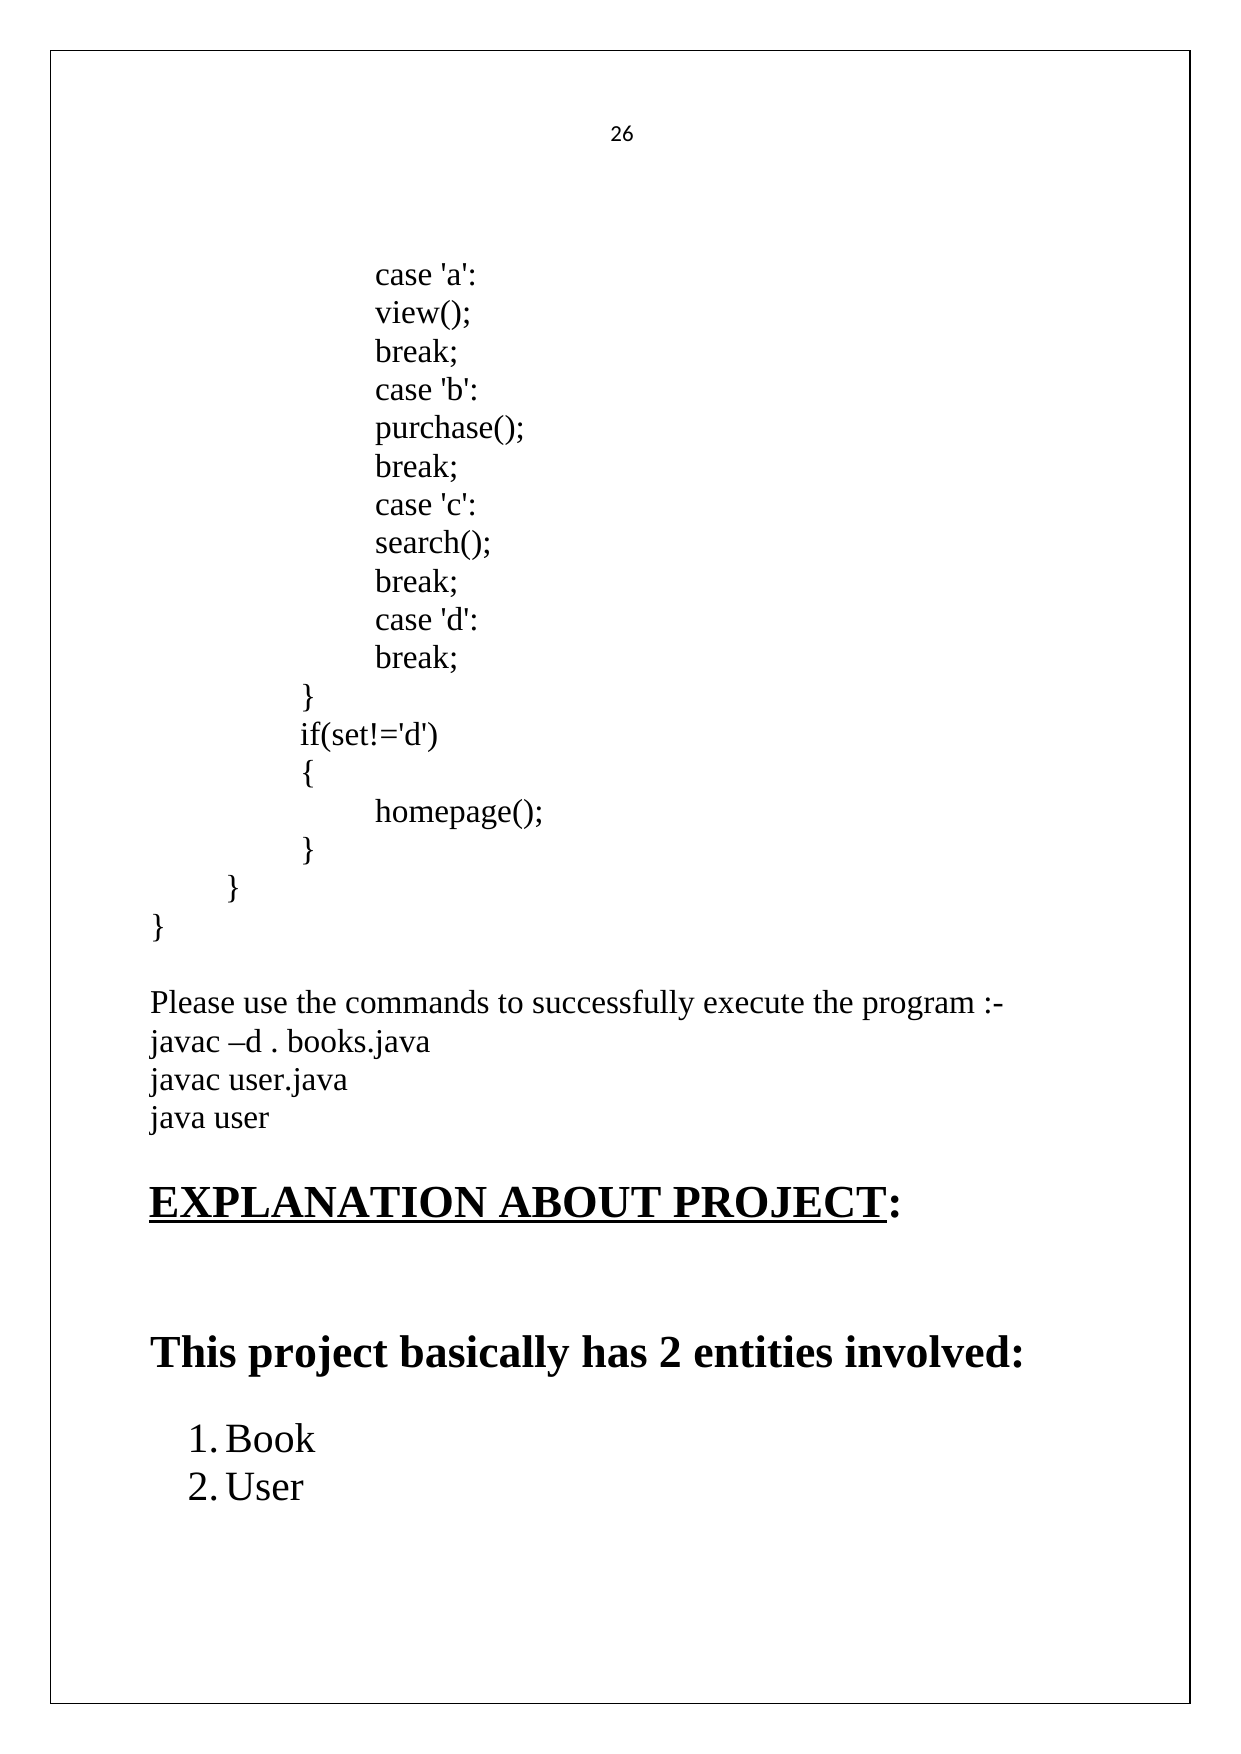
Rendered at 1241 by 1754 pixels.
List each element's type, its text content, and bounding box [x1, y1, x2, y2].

text case 'a': [150, 254, 1093, 293]
text break; [150, 331, 1093, 369]
text } [150, 906, 1093, 944]
text purchase(); [150, 408, 1093, 446]
text break; [150, 561, 1093, 599]
text view(); [150, 293, 1093, 331]
text javac user.java [150, 1059, 1093, 1098]
text This project basically has 2 entities involved: [150, 1325, 1093, 1377]
text { [150, 753, 1093, 791]
text homepage(); [150, 791, 1093, 829]
list User [187, 1461, 1093, 1509]
text case 'd': [150, 599, 1093, 638]
text break; [150, 446, 1093, 484]
text } [150, 676, 1093, 714]
text search(); [150, 523, 1093, 561]
text javac –d . books.java [150, 1021, 1093, 1059]
list Book [187, 1413, 1093, 1461]
text Please use the commands to successfully execute the program :- [150, 983, 1093, 1021]
text case 'c': [150, 484, 1093, 523]
text } [150, 868, 1093, 906]
text EXPLANATION ABOUT PROJECT: [148, 1174, 1095, 1227]
text break; [150, 638, 1093, 676]
text if(set!='d') [150, 714, 1093, 753]
text } [150, 829, 1093, 868]
text case 'b': [150, 369, 1093, 408]
text java user [150, 1098, 1093, 1136]
